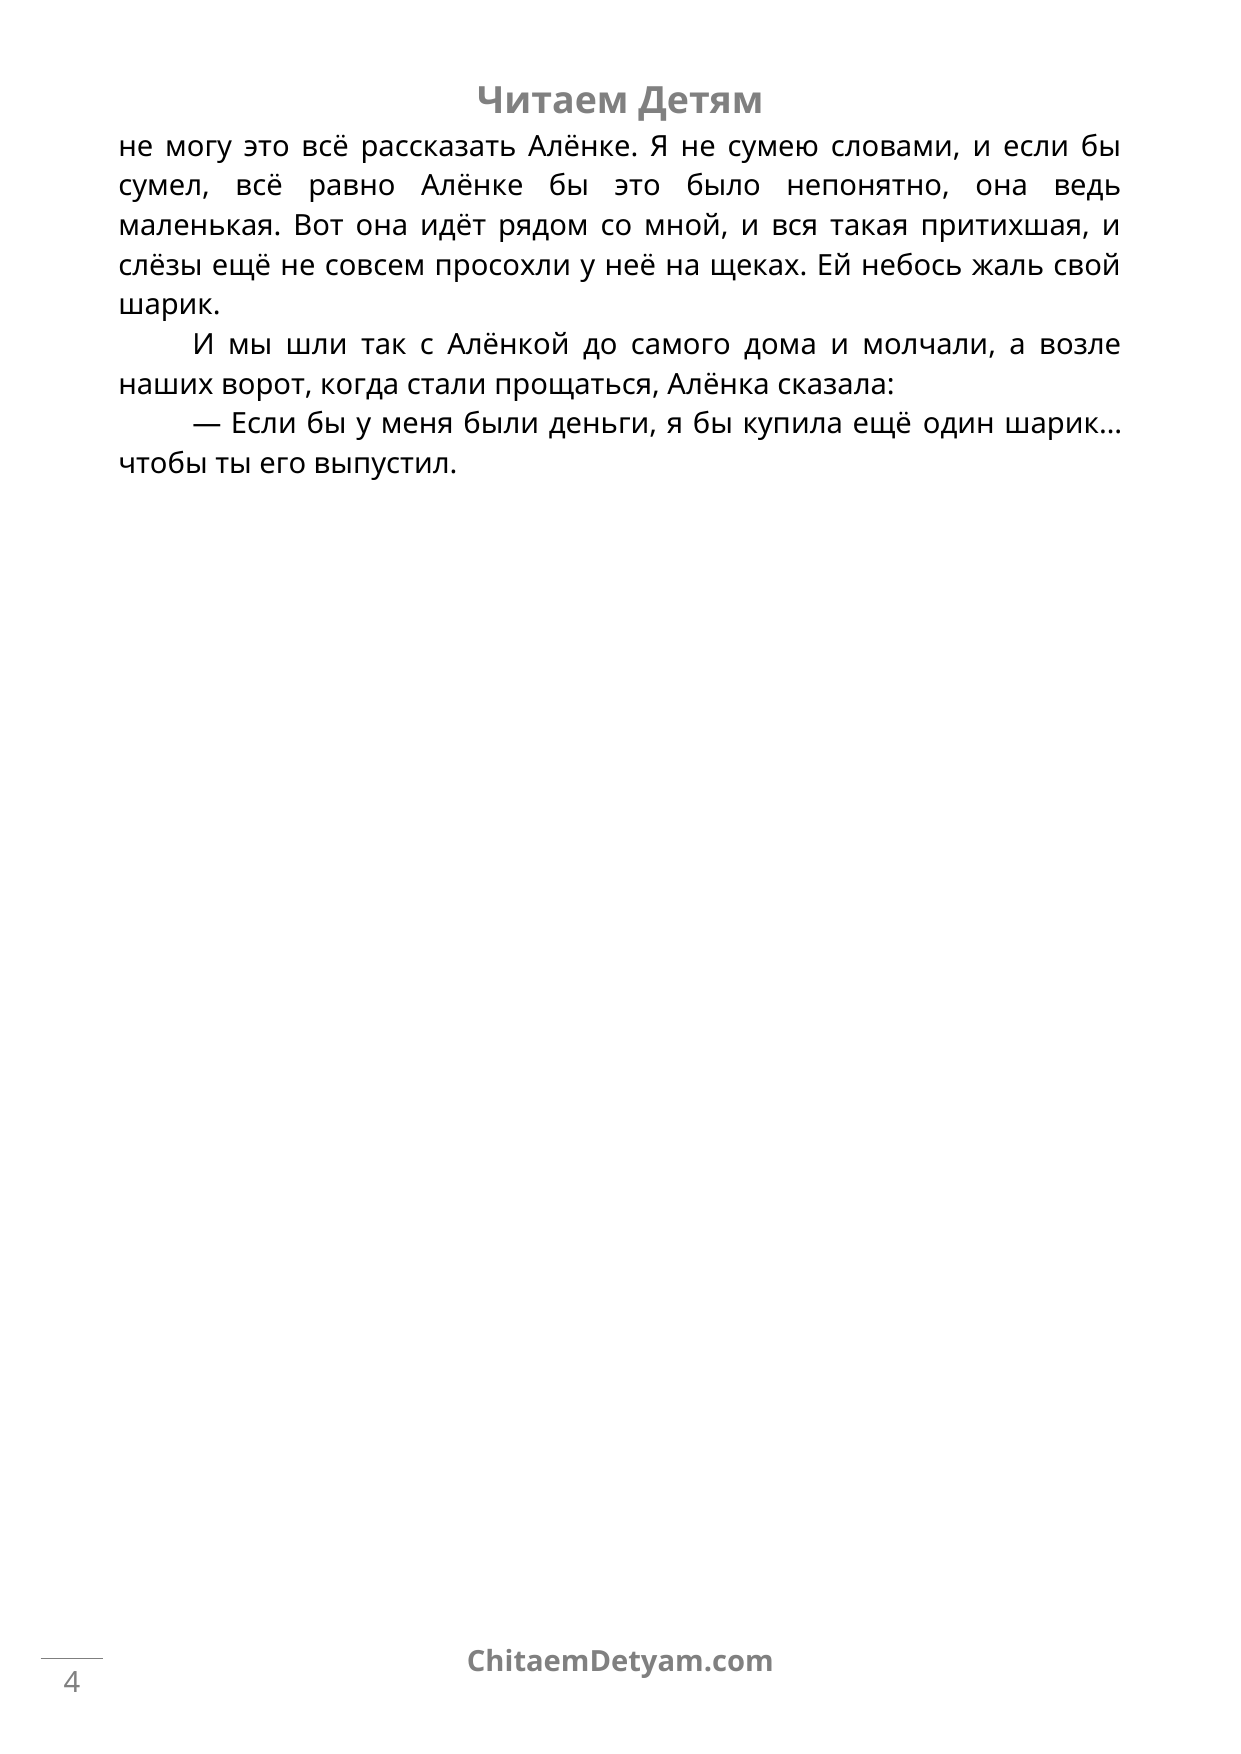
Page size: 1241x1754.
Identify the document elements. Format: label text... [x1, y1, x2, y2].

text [118, 125, 1122, 323]
text И мы шли так с Алёнкой до самого дома и молчали, а возле наших ворот, когда стали прощаться, Алёнка сказала: [118, 323, 1122, 403]
text — Если бы у меня были деньги, я бы купила ещё один шарик… чтобы ты его выпустил. [118, 403, 1122, 482]
